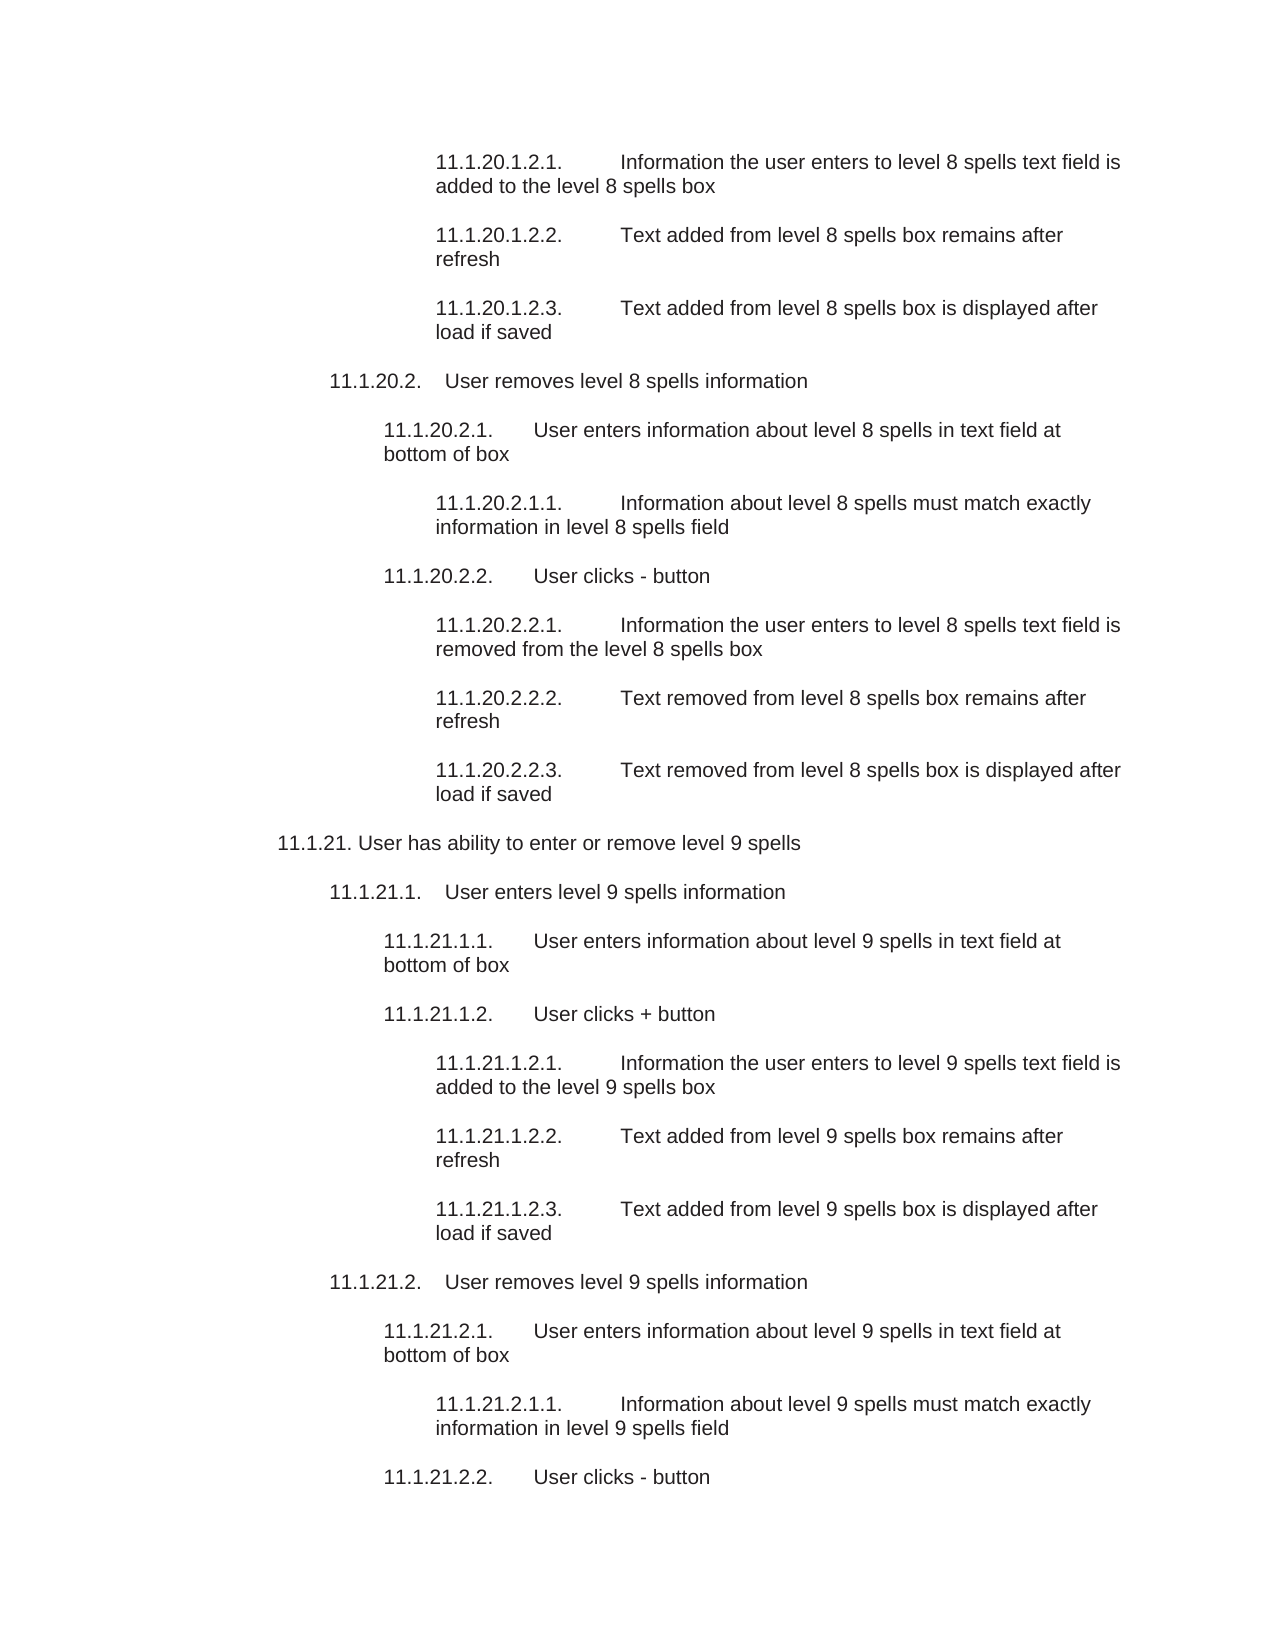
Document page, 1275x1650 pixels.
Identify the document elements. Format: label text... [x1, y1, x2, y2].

text 11.1.20.2.2.1. Information the user enters to level 8 spells text field is removed from the level 8 spells box [435, 612, 1125, 660]
text 11.1.21.1.2.3. Text added from level 9 spells box is displayed after load if saved [435, 1197, 1125, 1245]
text 11.1.20.1.2.2. Text added from level 8 spells box remains after refresh [435, 223, 1125, 271]
text 11.1.21.2. User removes level 9 spells information [329, 1270, 1125, 1294]
text 11.1.21. User has ability to enter or remove level 9 spells [277, 831, 1125, 855]
text 11.1.20.2.1.1. Information about level 8 spells must match exactly information in level 8 spells field [435, 491, 1125, 538]
text 11.1.21.2.1. User enters information about level 9 spells in text field at bottom of box [383, 1319, 1125, 1367]
text 11.1.21.1. User enters level 9 spells information [329, 880, 1125, 904]
text 11.1.21.2.1.1. Information about level 9 spells must match exactly information in level 9 spells field [435, 1392, 1125, 1439]
text 11.1.20.1.2.3. Text added from level 8 spells box is displayed after load if saved [435, 296, 1125, 344]
text 11.1.20.2.1. User enters information about level 8 spells in text field at bottom of box [383, 418, 1125, 466]
text 11.1.21.1.1. User enters information about level 9 spells in text field at bottom of box [383, 929, 1125, 977]
text 11.1.20.2.2.2. Text removed from level 8 spells box remains after refresh [435, 685, 1125, 733]
text 11.1.21.2.2. User clicks - button [383, 1464, 1125, 1488]
text 11.1.20.1.2.1. Information the user enters to level 8 spells text field is added to the level 8 spells box [435, 150, 1125, 198]
text 11.1.20.2.2. User clicks - button [383, 563, 1125, 587]
text 11.1.21.1.2. User clicks + button [383, 1002, 1125, 1026]
text 11.1.21.1.2.1. Information the user enters to level 9 spells text field is added to the level 9 spells box [435, 1051, 1125, 1099]
text 11.1.20.2.2.3. Text removed from level 8 spells box is displayed after load if saved [435, 758, 1125, 806]
text 11.1.20.2. User removes level 8 spells information [329, 369, 1125, 393]
text 11.1.21.1.2.2. Text added from level 9 spells box remains after refresh [435, 1124, 1125, 1172]
